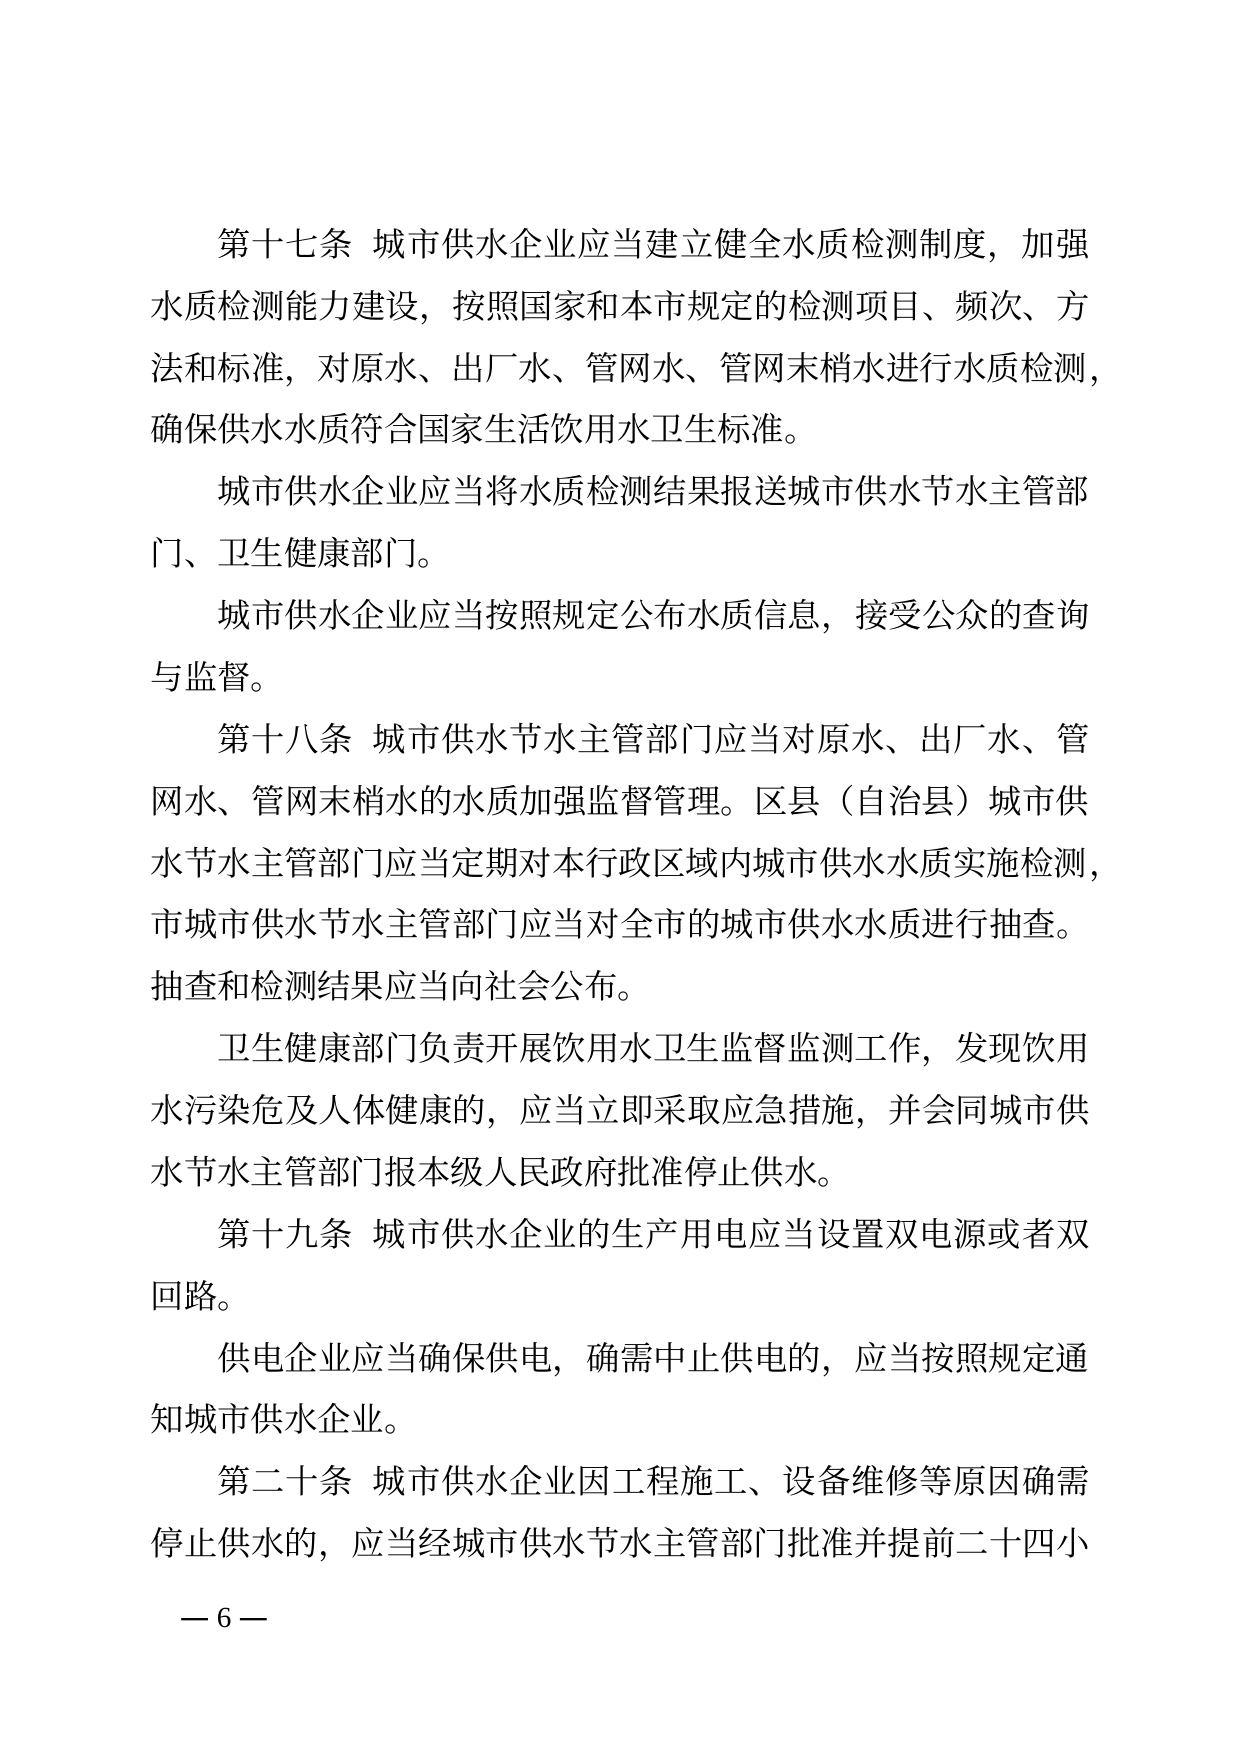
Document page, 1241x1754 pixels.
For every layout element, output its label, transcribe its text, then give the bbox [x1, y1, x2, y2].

text 城市供水企业应当将水质检测结果报送城市供水节水主管部门、卫生健康部门。 [151, 454, 1089, 578]
text 第十九条 城市供水企业的生产用电应当设置双电源或者双回路。 [151, 1197, 1089, 1320]
text 卫生健康部门负责开展饮用水卫生监督监测工作，发现饮用水污染危及人体健康的，应当立即采取应急措施，并会同城市供水节水主管部门报本级人民政府批准停止供水。 [151, 1011, 1089, 1197]
text 供电企业应当确保供电，确需中止供电的，应当按照规定通知城市供水企业。 [151, 1320, 1089, 1444]
text 第十八条 城市供水节水主管部门应当对原水、出厂水、管网水、管网末梢水的水质加强监督管理。区县（自治县）城市供水节水主管部门应当定期对本行政区域内城市供水水质实施检测，市城市供水节水主管部门应当对全市的城市供水水质进行抽查。抽查和检测结果应当向社会公布。 [151, 702, 1089, 1011]
text 第十七条 城市供水企业应当建立健全水质检测制度，加强水质检测能力建设，按照国家和本市规定的检测项目、频次、方法和标准，对原水、出厂水、管网水、管网末梢水进行水质检测，确保供水水质符合国家生活饮用水卫生标准。 [151, 207, 1089, 454]
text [151, 1444, 1089, 1568]
text 城市供水企业应当按照规定公布水质信息，接受公众的查询与监督。 [151, 578, 1089, 702]
